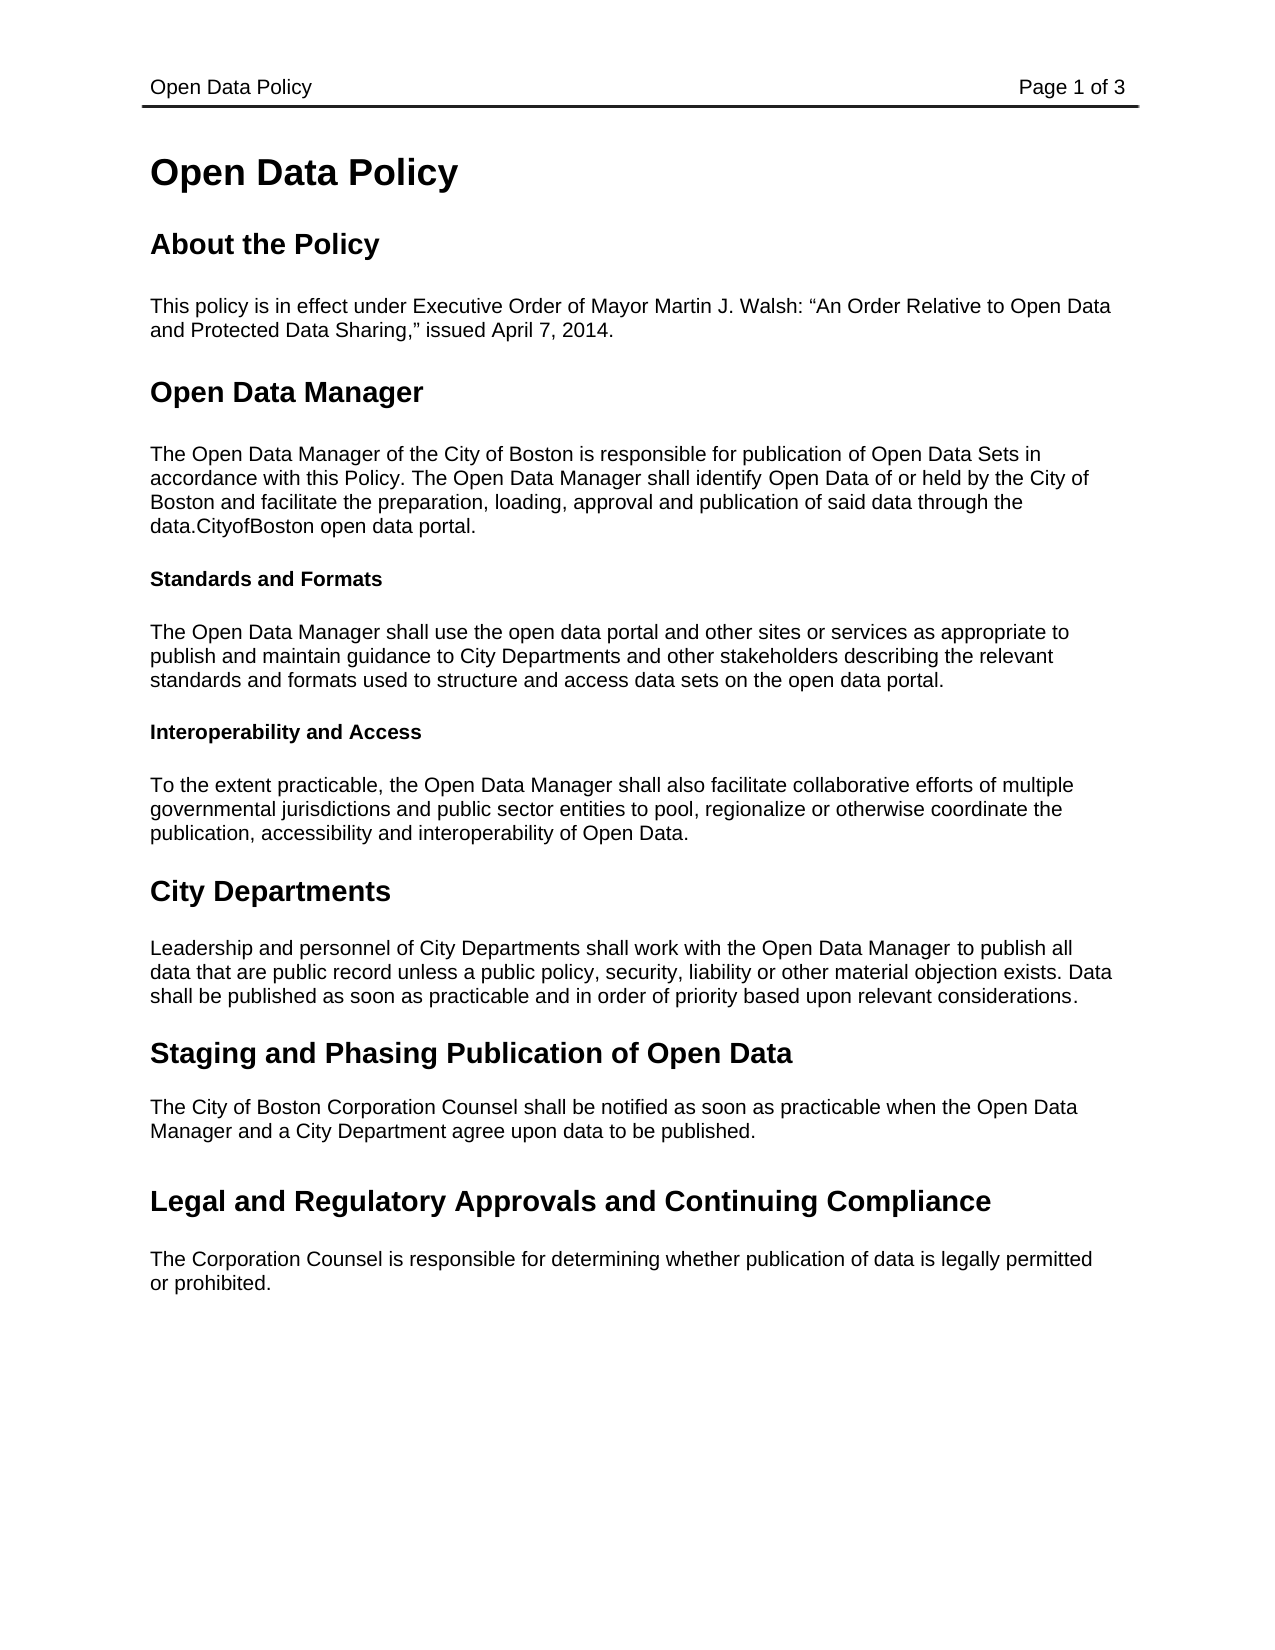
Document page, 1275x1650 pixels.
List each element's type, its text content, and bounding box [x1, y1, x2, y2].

text Leadership and personnel of City Departments shall work with the Open Data Manager to publish all data that are public record unless a public policy, security, liability or other material objection exists. Data shall be published as soon as practicable and in order of priority based upon relevant considerations. [150, 936, 1114, 1008]
text The Open Data Manager of the City of Boston is responsible for publication of Open Data Sets in accordance with this Policy. The Open Data Manager shall identify Open Data of or held by the City of Boston and facilitate the preparation, loading, approval and publication of said data through the data.CityofBoston open data portal. [150, 442, 1125, 538]
text Legal and Regulatory Approvals and Continuing Compliance [150, 1184, 1114, 1218]
title Open Data Policy [150, 150, 1114, 193]
text The Corporation Counsel is responsible for determining whether publication of data is legally permitted or prohibited. [150, 1246, 1114, 1294]
text The Open Data Manager shall use the open data portal and other sites or services as appropriate to publish and maintain guidance to City Departments and other stakeholders describing the relevant standards and formats used to structure and access data sets on the open data portal. [150, 619, 1125, 691]
text To the extent practicable, the Open Data Manager shall also facilitate collaborative efforts of multiple governmental jurisdictions and public sector entities to pool, regionalize or otherwise coordinate the publication, accessibility and interoperability of Open Data. [150, 773, 1114, 845]
text This policy is in effect under Executive Order of Mayor Martin J. Walsh: “An Order Relative to Open Data and Protected Data Sharing,” issued April 7, 2014. [150, 294, 1125, 342]
text Interoperability and Access [150, 720, 1125, 744]
text City Departments [150, 873, 1114, 907]
text Staging and Phasing Publication of Open Data [150, 1036, 1114, 1070]
text Standards and Formats [150, 567, 1125, 591]
title About the Policy [150, 227, 1114, 260]
title Open Data Manager [150, 375, 1114, 409]
text The City of Boston Corporation Counsel shall be notified as soon as practicable when the Open Data Manager and a City Department agree upon data to be published. [150, 1095, 1114, 1143]
